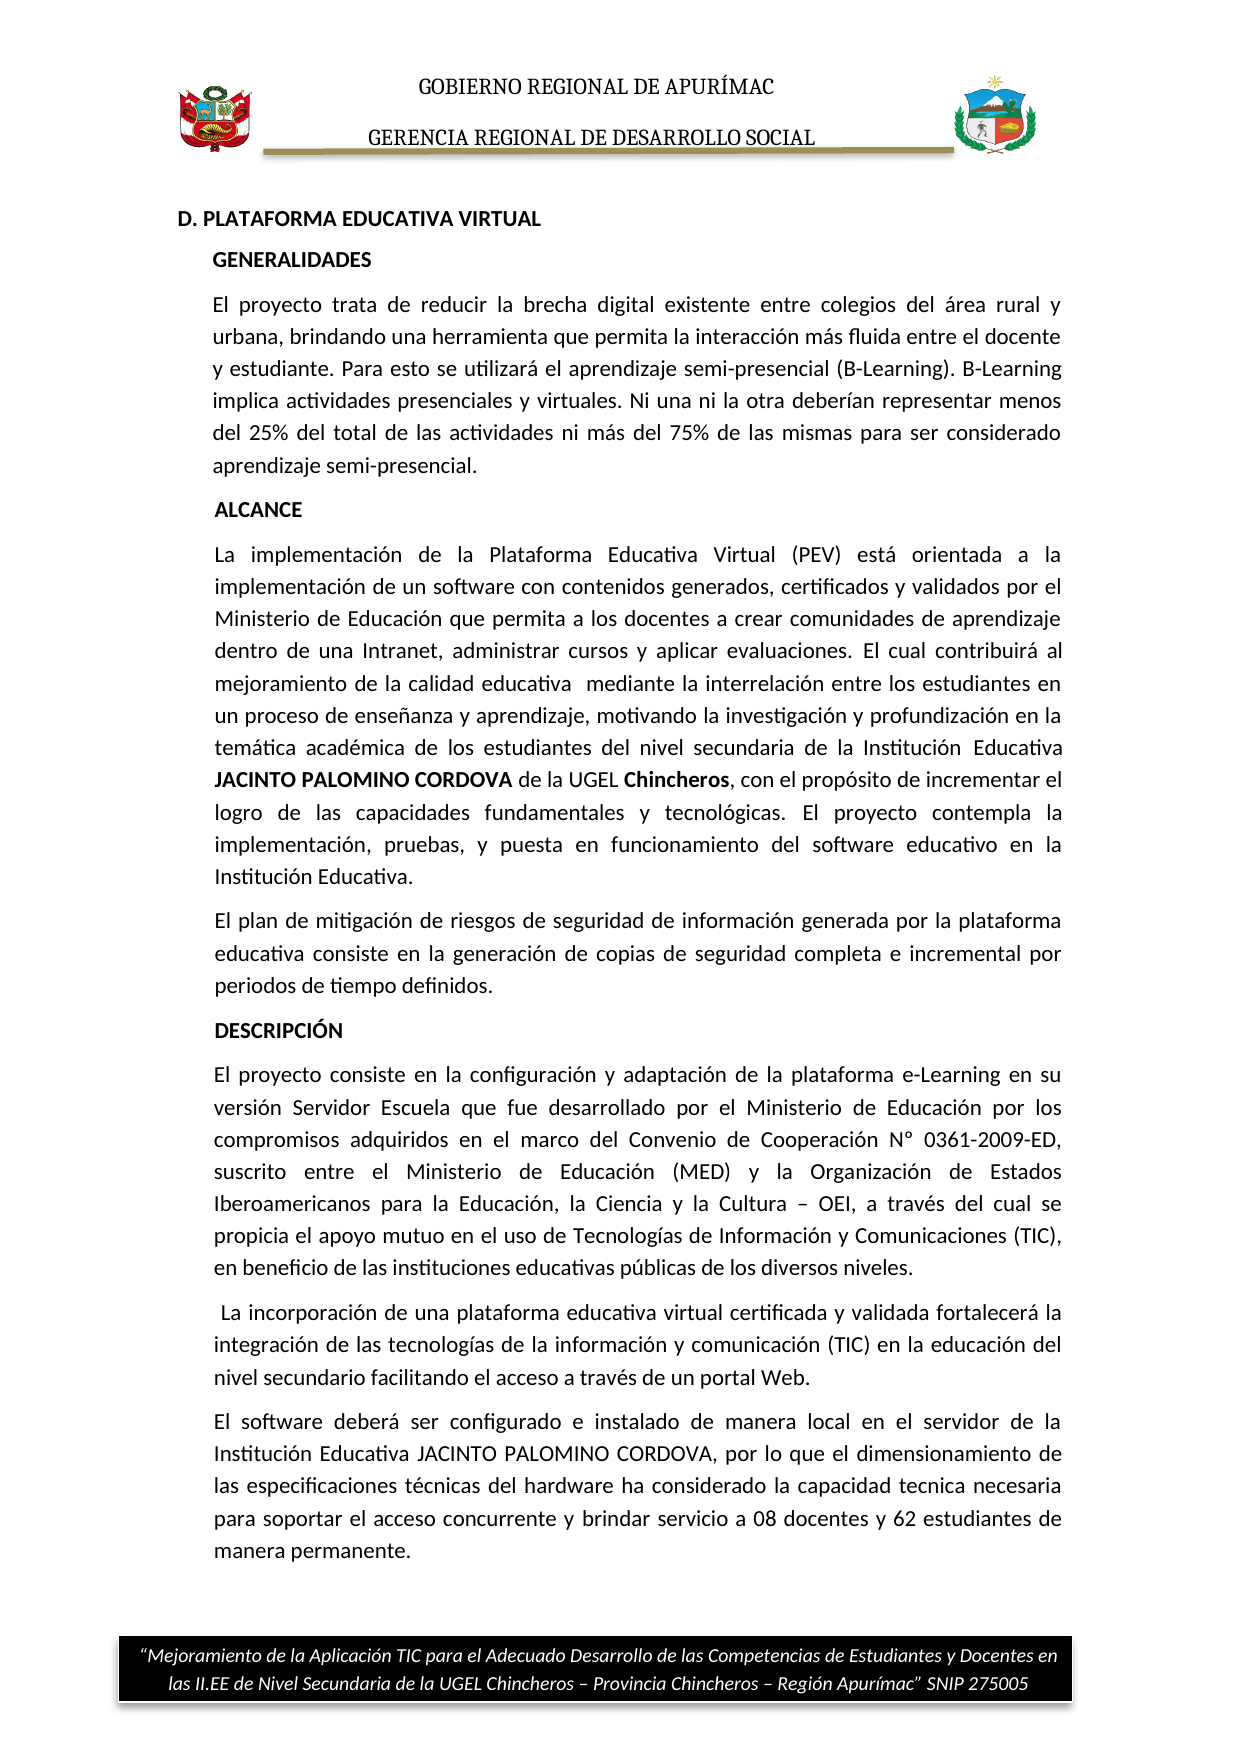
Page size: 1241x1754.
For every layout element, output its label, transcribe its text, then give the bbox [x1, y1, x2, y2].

subtitle El plan de mitigación de riesgos de seguridad de información generada por la plataforma educativa consiste en la generación de copias de seguridad completa e incremental por periodos de tiempo definidos. [214, 907, 1063, 999]
subtitle La implementación de la Plataforma Educativa Virtual (PEV) está orientada a la implementación de un software con contenidos generados, certificados y validados por el Ministerio de Educación que permita a los docentes a crear comunidades de aprendizaje dentro de una Intranet, administrar cursos y aplicar evaluaciones. El cual contribuirá al mejoramiento de la calidad educativa mediante la interrelación entre los estudiantes en un proceso de enseñanza y aprendizaje, motivando la investigación y profundización en la temática académica de los estudiantes del nivel secundaria de la Institución Educativa JACINTO PALOMINO CORDOVA de la UGEL Chincheros, con el propósito de incrementar el logro de las capacidades fundamentales y tecnológicas. El proyecto contempla la implementación, pruebas, y puesta en funcionamiento del software educativo en la Institución Educativa. [214, 540, 1063, 890]
subtitle DESCRIPCIÓN [214, 1016, 1063, 1044]
text El proyecto trata de reducir la brecha digital existente entre colegios del área rural y urbana, brindando una herramienta que permita la interacción más fluida entre el docente y estudiante. Para esto se utilizará el aprendizaje semi-presencial (B-Learning). B-Learning implica actividades presenciales y virtuales. Ni una ni la otra deberían representar menos del 25% del total de las actividades ni más del 75% de las mismas para ser considerado aprendizaje semi-presencial. [212, 290, 1063, 479]
text GENERALIDADES [177, 245, 1063, 273]
text La incorporación de una plataforma educativa virtual certificada y validada fortalecerá la integración de las tecnologías de la información y comunicación (TIC) en la educación del nivel secundario facilitando el acceso a través de un portal Web. [214, 1298, 1063, 1391]
text ALCANCE [177, 495, 1063, 523]
picture [954, 74, 1036, 154]
subtitle D. PLATAFORMA EDUCATIVA VIRTUAL [177, 204, 1063, 233]
text El proyecto consiste en la configuración y adaptación de la plataforma e-Learning en su versión Servidor Escuela que fue desarrollado por el Ministerio de Educación por los compromisos adquiridos en el marco del Convenio de Cooperación Nº 0361-2009-ED, suscrito entre el Ministerio de Educación (MED) y la Organización de Estados Iberoamericanos para la Educación, la Ciencia y la Cultura – OEI, a través del cual se propicia el apoyo mutuo en el uso de Tecnologías de Información y Comunicaciones (TIC), en beneficio de las instituciones educativas públicas de los diversos niveles. [214, 1060, 1063, 1282]
picture [174, 84, 255, 154]
text El software deberá ser configurado e instalado de manera local en el servidor de la Institución Educativa JACINTO PALOMINO CORDOVA, por lo que el dimensionamiento de las especificaciones técnicas del hardware ha considerado la capacidad tecnica necesaria para soportar el acceso concurrente y brindar servicio a 08 docentes y 62 estudiantes de manera permanente. [214, 1407, 1063, 1564]
